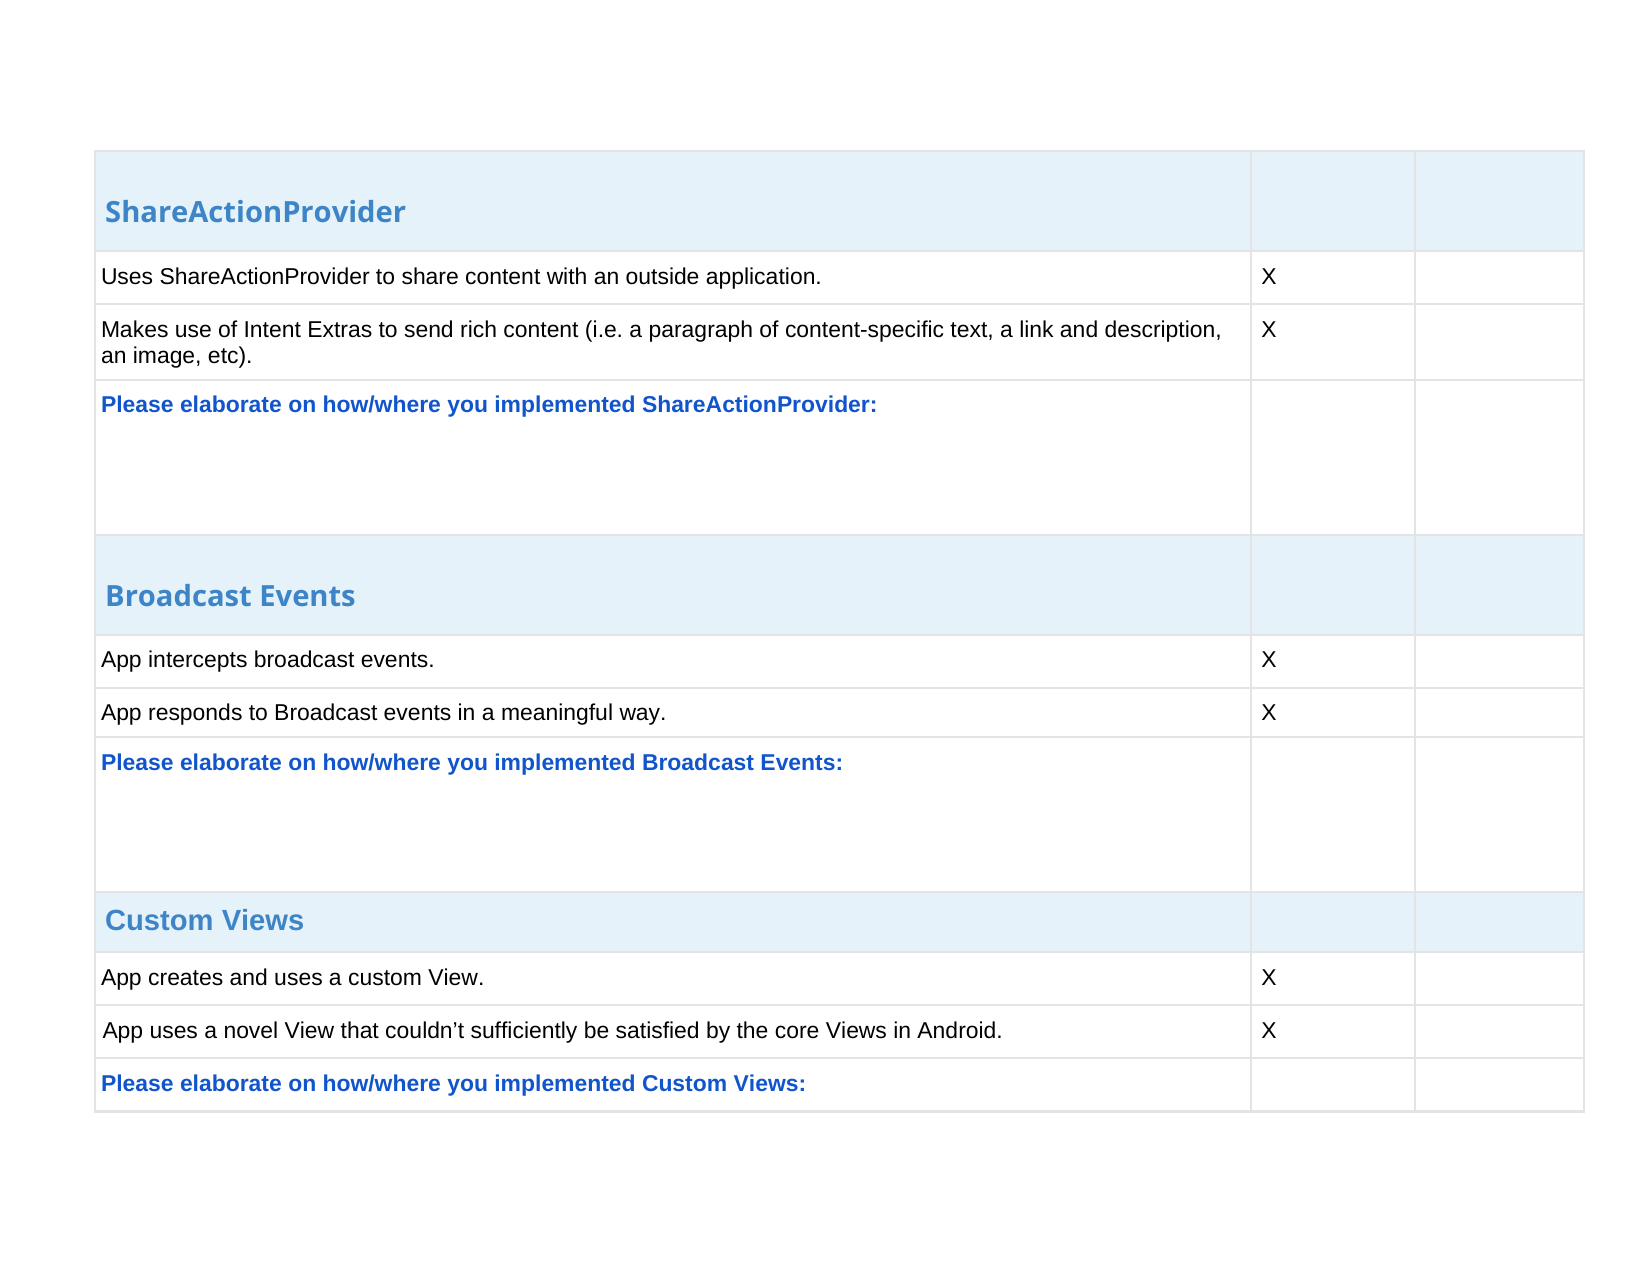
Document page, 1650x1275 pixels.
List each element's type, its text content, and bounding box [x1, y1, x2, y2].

table_cell [1416, 1059, 1583, 1110]
table_cell [1252, 152, 1414, 250]
table_cell [1252, 893, 1414, 951]
table_cell Uses ShareActionProvider to share content with an outside application. [96, 252, 1250, 303]
table_cell [1252, 381, 1414, 533]
table_cell X [1252, 1006, 1414, 1057]
table_cell [1416, 305, 1583, 379]
table_cell [1252, 536, 1414, 634]
table_cell [1416, 893, 1583, 951]
table_cell [1416, 1006, 1583, 1057]
table_cell [1252, 738, 1414, 891]
table_cell App intercepts broadcast events. [96, 636, 1250, 687]
table_cell [1416, 738, 1583, 891]
table_cell [1252, 1059, 1414, 1110]
table_cell X [1252, 305, 1414, 379]
table_cell [1416, 689, 1583, 736]
table_cell [1416, 252, 1583, 303]
table_cell Please elaborate on how/where you implemented ShareActionProvider: [96, 381, 1250, 533]
table_cell [1416, 381, 1583, 533]
table_cell [1416, 152, 1583, 250]
table_cell Broadcast Events [96, 536, 1250, 634]
table_cell X [1252, 953, 1414, 1004]
table_cell [1416, 636, 1583, 687]
table_cell App responds to Broadcast events in a meaningful way. [96, 689, 1250, 736]
table_cell [1416, 953, 1583, 1004]
table_cell Custom Views [96, 893, 1250, 951]
table_cell App creates and uses a custom View. [96, 953, 1250, 1004]
table_cell ShareActionProvider [96, 152, 1250, 250]
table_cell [96, 1059, 1250, 1110]
table_cell X [1252, 252, 1414, 303]
table_cell [1416, 536, 1583, 634]
table_cell App uses a novel View that couldn’t sufficiently be satisfied by the core Views in Android. [96, 1006, 1250, 1057]
table_cell X [1252, 689, 1414, 736]
table_cell Please elaborate on how/where you implemented Broadcast Events: [96, 738, 1250, 891]
table_cell X [1252, 636, 1414, 687]
table_cell Makes use of Intent Extras to send rich content (i.e. a paragraph of content-specific text, a link and description, an image, etc). [96, 305, 1250, 379]
